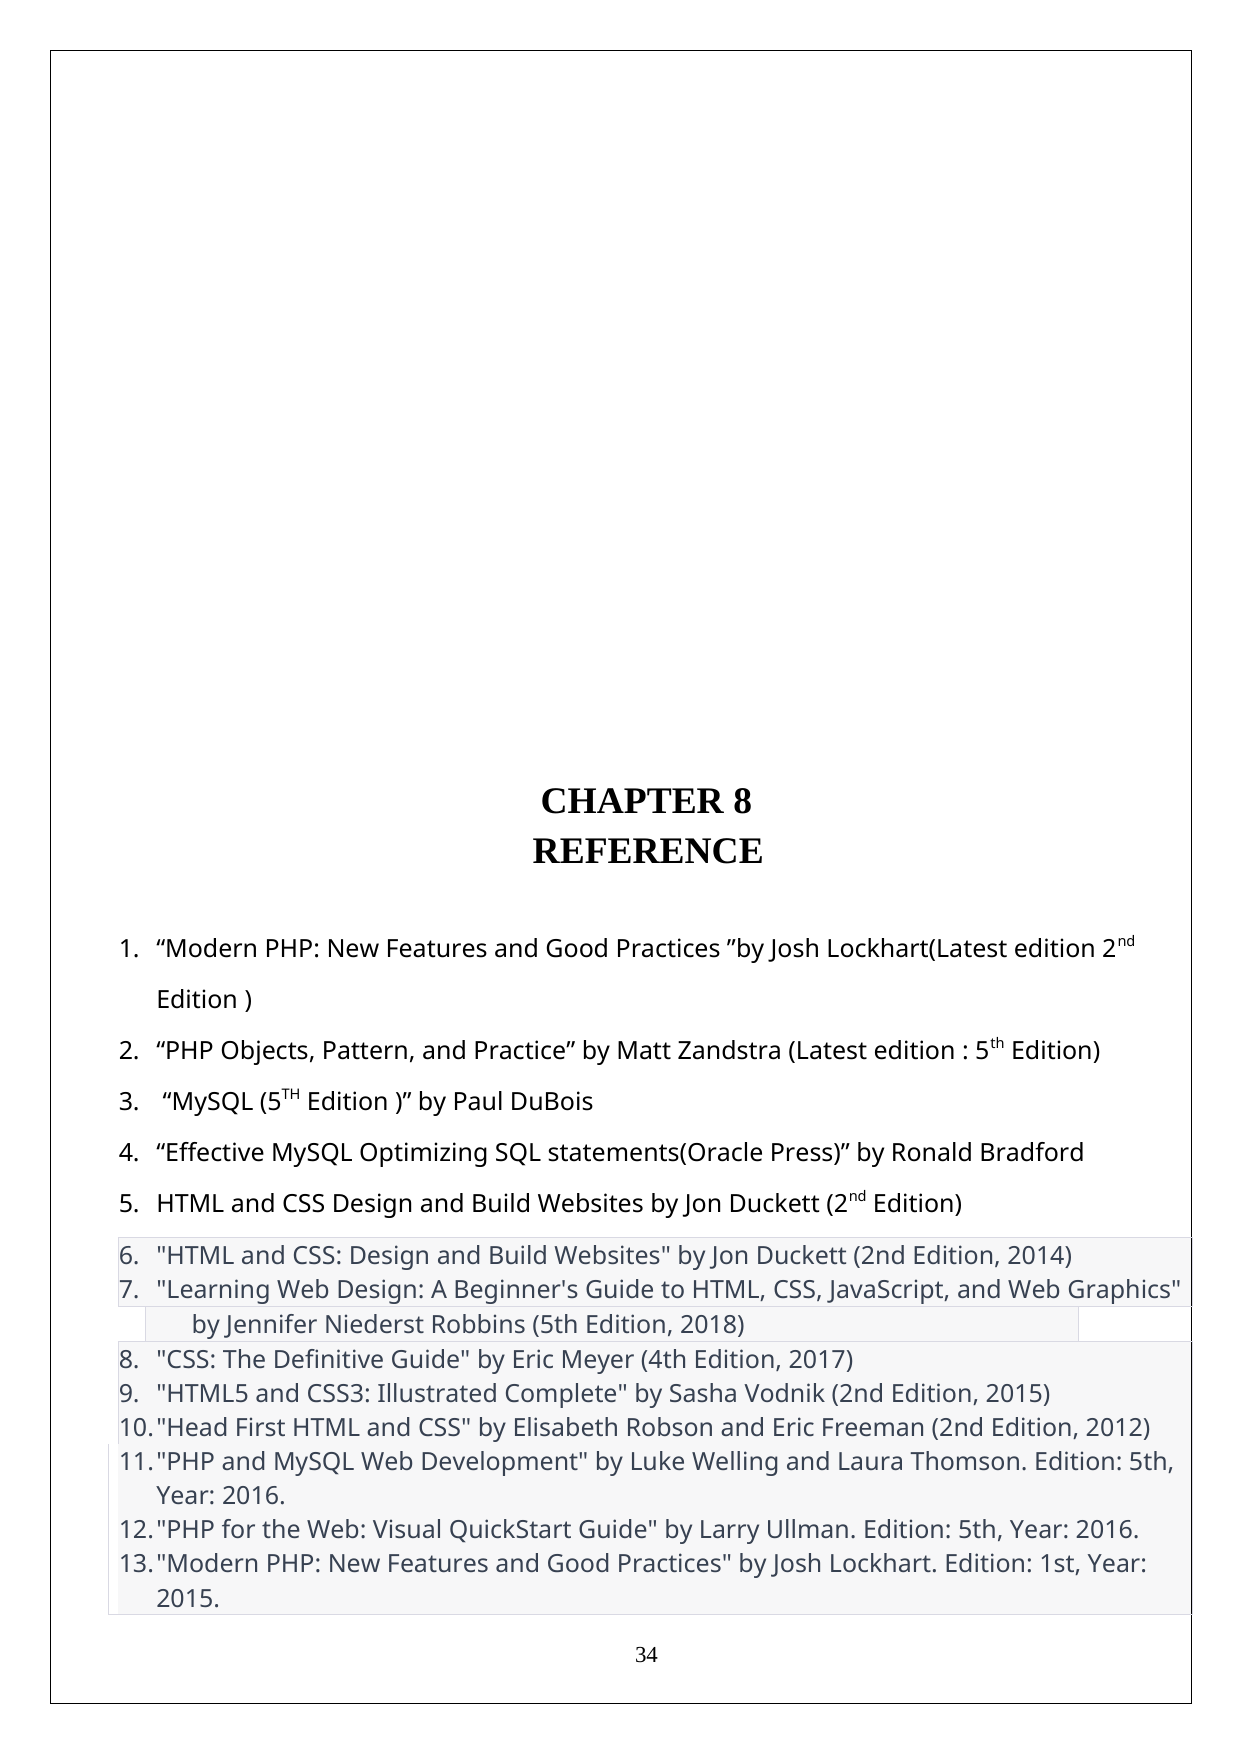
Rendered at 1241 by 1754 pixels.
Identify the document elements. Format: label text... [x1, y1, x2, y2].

list "Learning Web Design: A Beginner's Guide to HTML, CSS, JavaScript, and Web Graphics" [119, 1271, 1191, 1306]
list HTML and CSS Design and Build Websites by Jon Duckett (2nd Edition) [118, 1186, 1191, 1220]
list “Modern PHP: New Features and Good Practices ”by Josh Lockhart(Latest edition 2nd Edition ) [118, 931, 1191, 1016]
list "HTML and CSS: Design and Build Websites" by Jon Duckett (2nd Edition, 2014) [119, 1238, 1191, 1271]
list “MySQL (5TH Edition )” by Paul DuBois [118, 1084, 1191, 1118]
list “Effective MySQL Optimizing SQL statements(Oracle Press)” by Ronald Bradford [118, 1135, 1191, 1169]
text CHAPTER 8 [118, 779, 1191, 822]
list "HTML5 and CSS3: Illustrated Complete" by Sasha Vodnik (2nd Edition, 2015) [119, 1376, 1191, 1410]
list "Head First HTML and CSS" by Elisabeth Robson and Eric Freeman (2nd Edition, 2012) [119, 1410, 1191, 1444]
list "PHP for the Web: Visual QuickStart Guide" by Larry Ullman. Edition: 5th, Year: 2016. [118, 1512, 1191, 1546]
list "CSS: The Definitive Guide" by Eric Meyer (4th Edition, 2017) [119, 1342, 1191, 1376]
text by Jennifer Niederst Robbins (5th Edition, 2018) [146, 1307, 1078, 1341]
list "Modern PHP: New Features and Good Practices" by Josh Lockhart. Edition: 1st, Year: 2015. [118, 1546, 1191, 1614]
text REFERENCE [118, 828, 1191, 872]
list "PHP and MySQL Web Development" by Luke Welling and Laura Thomson. Edition: 5th, Year: 2016. [118, 1444, 1191, 1512]
list “PHP Objects, Pattern, and Practice” by Matt Zandstra (Latest edition : 5th Edition) [118, 1033, 1191, 1067]
